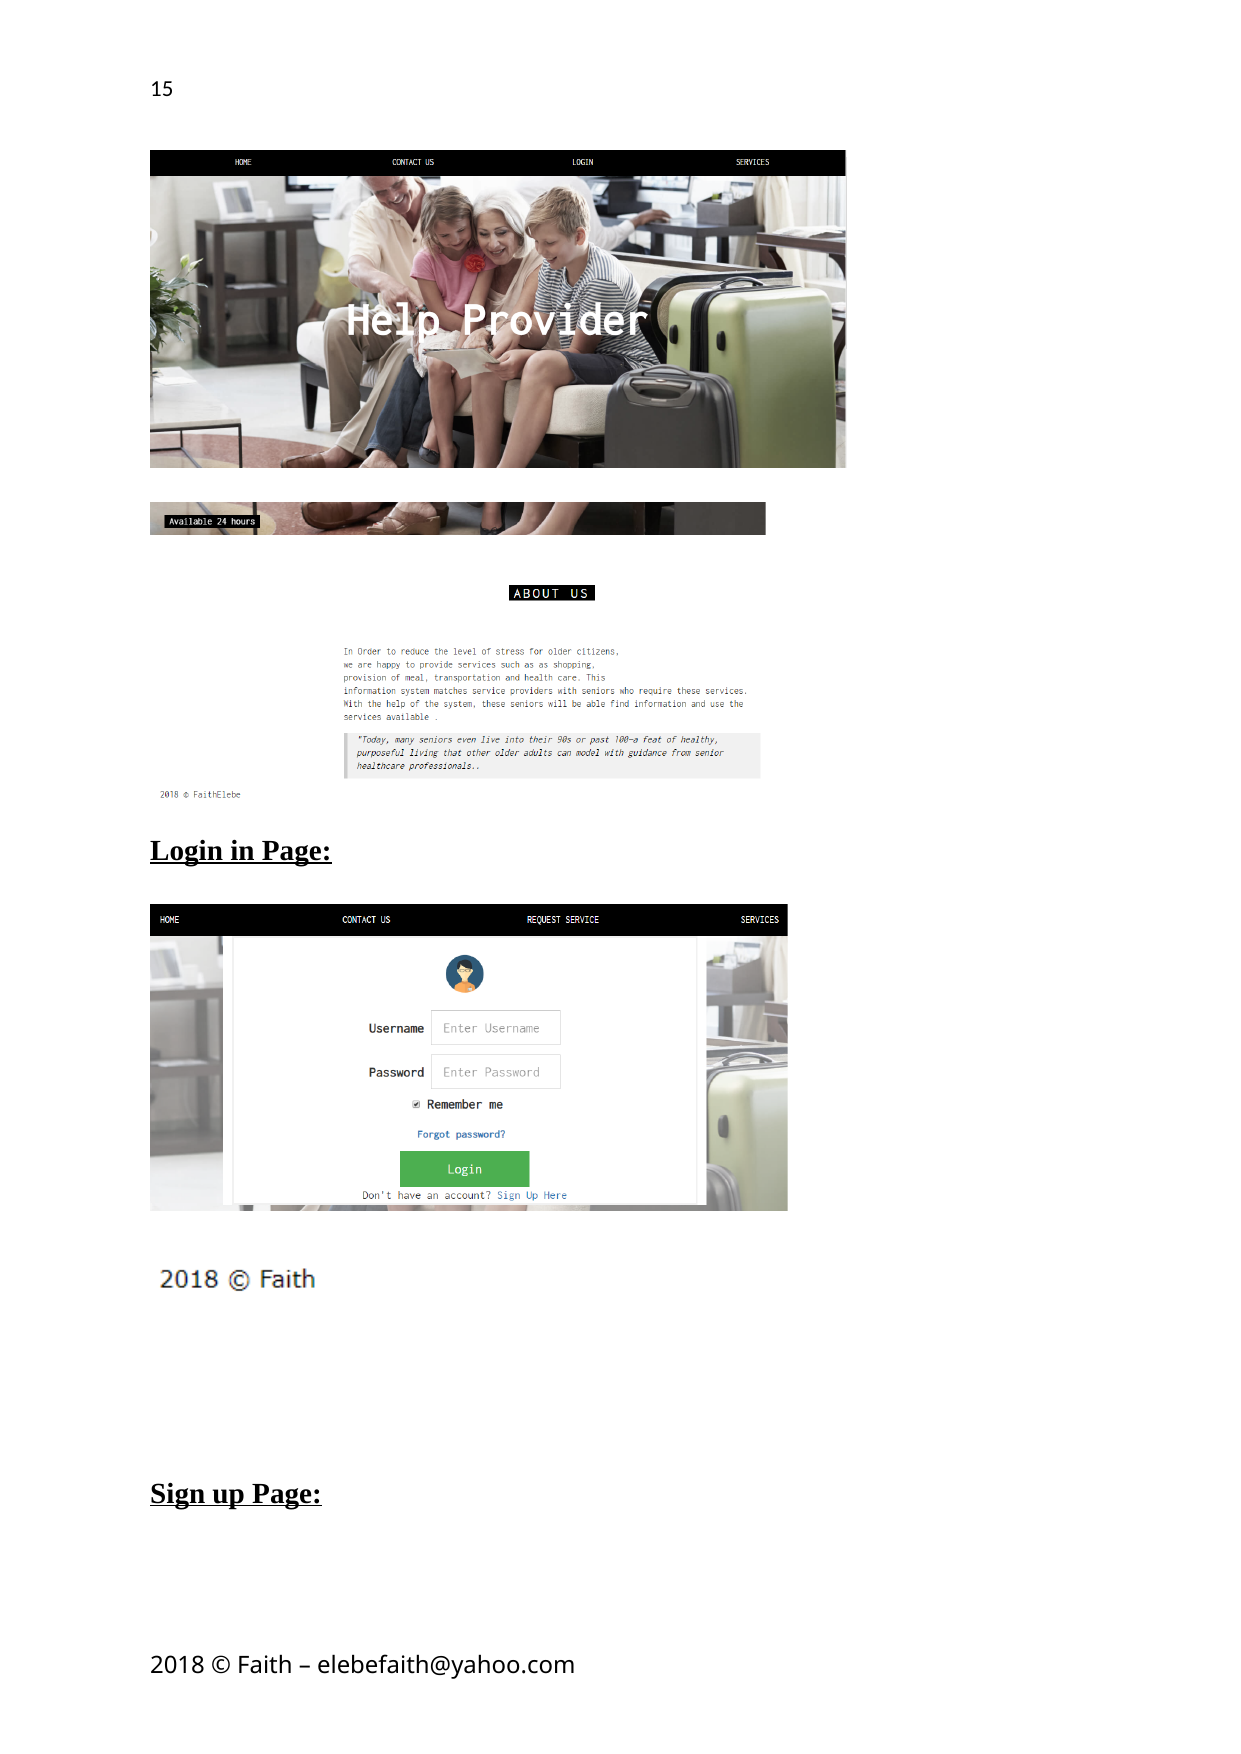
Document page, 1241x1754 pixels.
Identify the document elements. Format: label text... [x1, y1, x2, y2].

text Sign up Page: [150, 1476, 1090, 1509]
text Login in Page: [150, 833, 1090, 867]
picture [150, 150, 847, 468]
picture [150, 1245, 357, 1299]
picture [150, 904, 788, 1211]
picture [150, 502, 766, 799]
